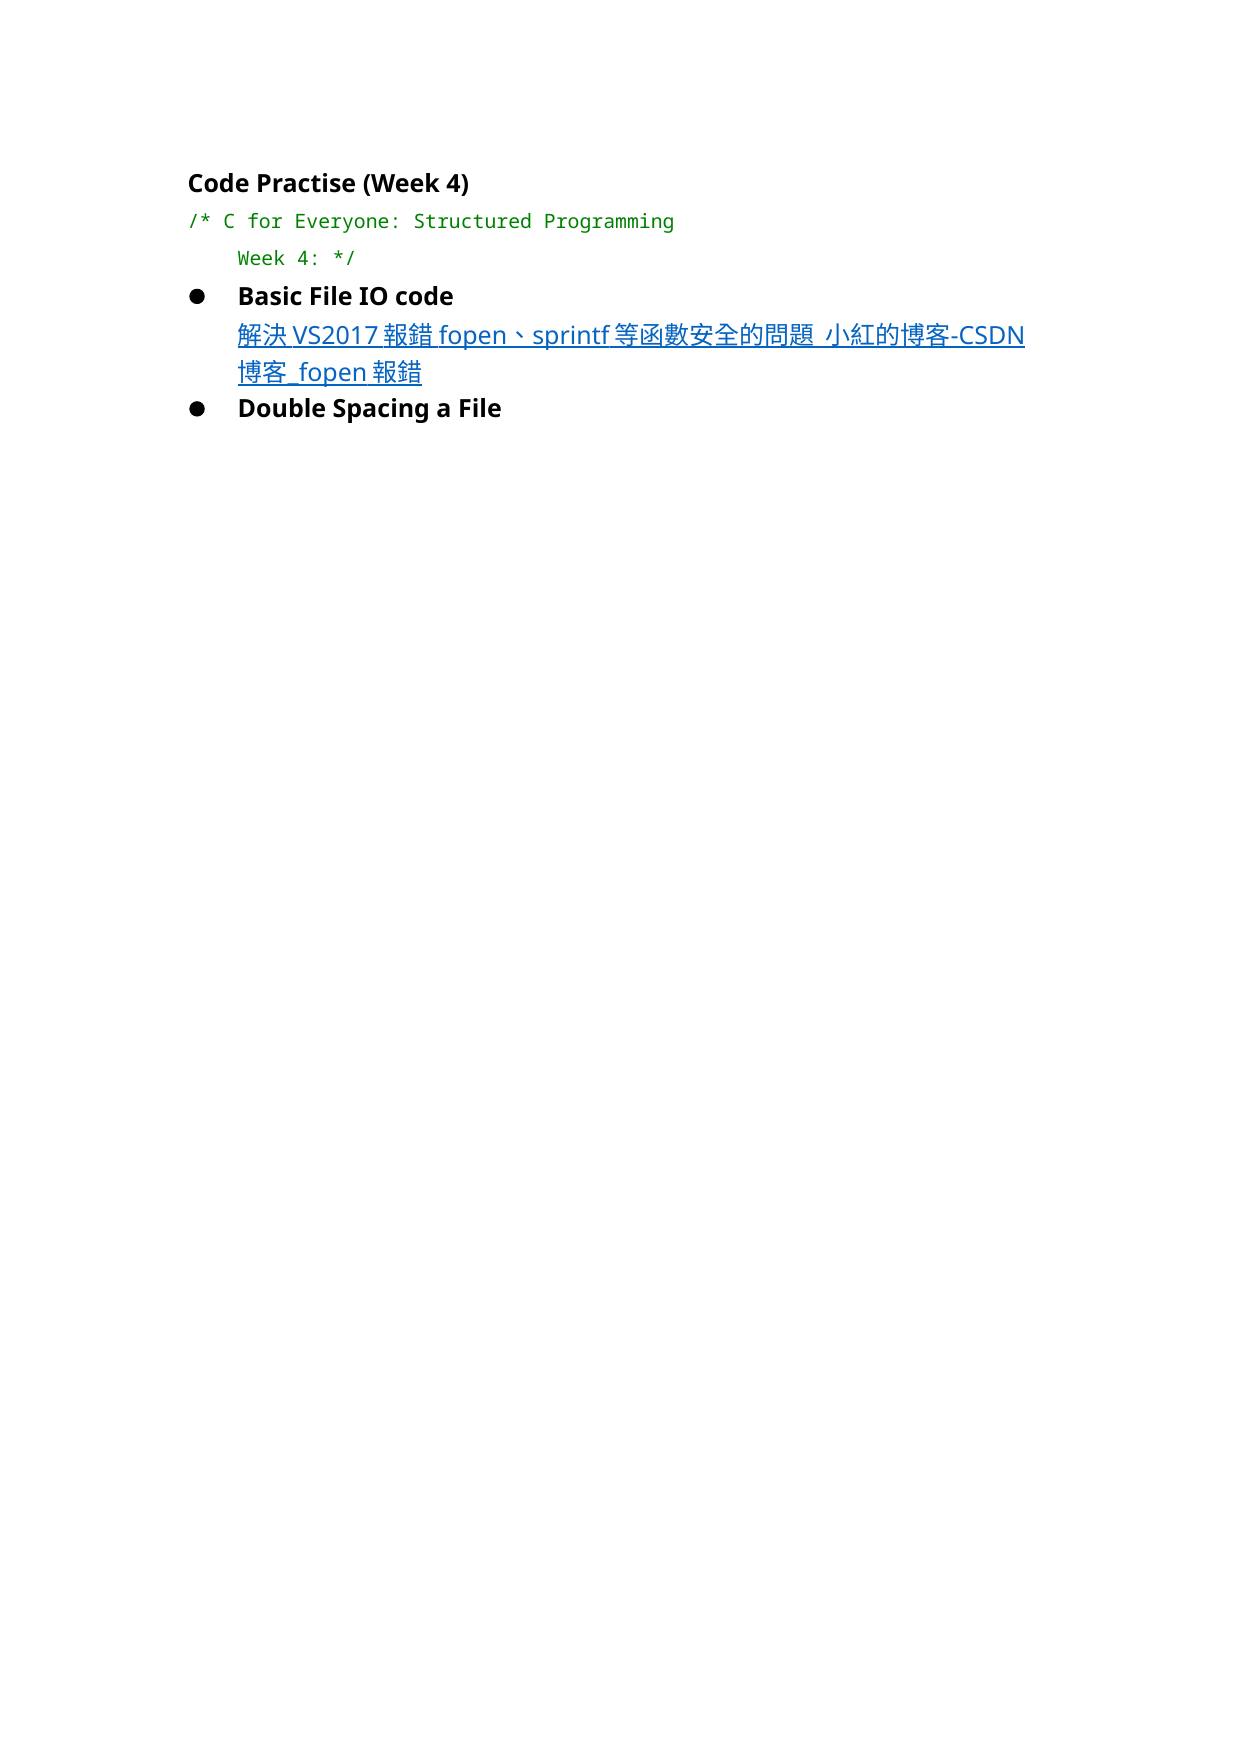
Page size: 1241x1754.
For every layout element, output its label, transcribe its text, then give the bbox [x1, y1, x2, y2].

text /* C for Everyone: Structured Programming [187, 202, 1053, 239]
text Week 4: */ [187, 239, 1053, 277]
list 解決VS2017報錯fopen、sprintf等函數安全的問題_小紅的博客-CSDN博客_fopen報錯 [237, 314, 1053, 389]
list Double Spacing a File [187, 389, 1053, 427]
list Basic File IO code [187, 277, 1053, 314]
text Code Practise (Week 4) [187, 164, 1053, 202]
